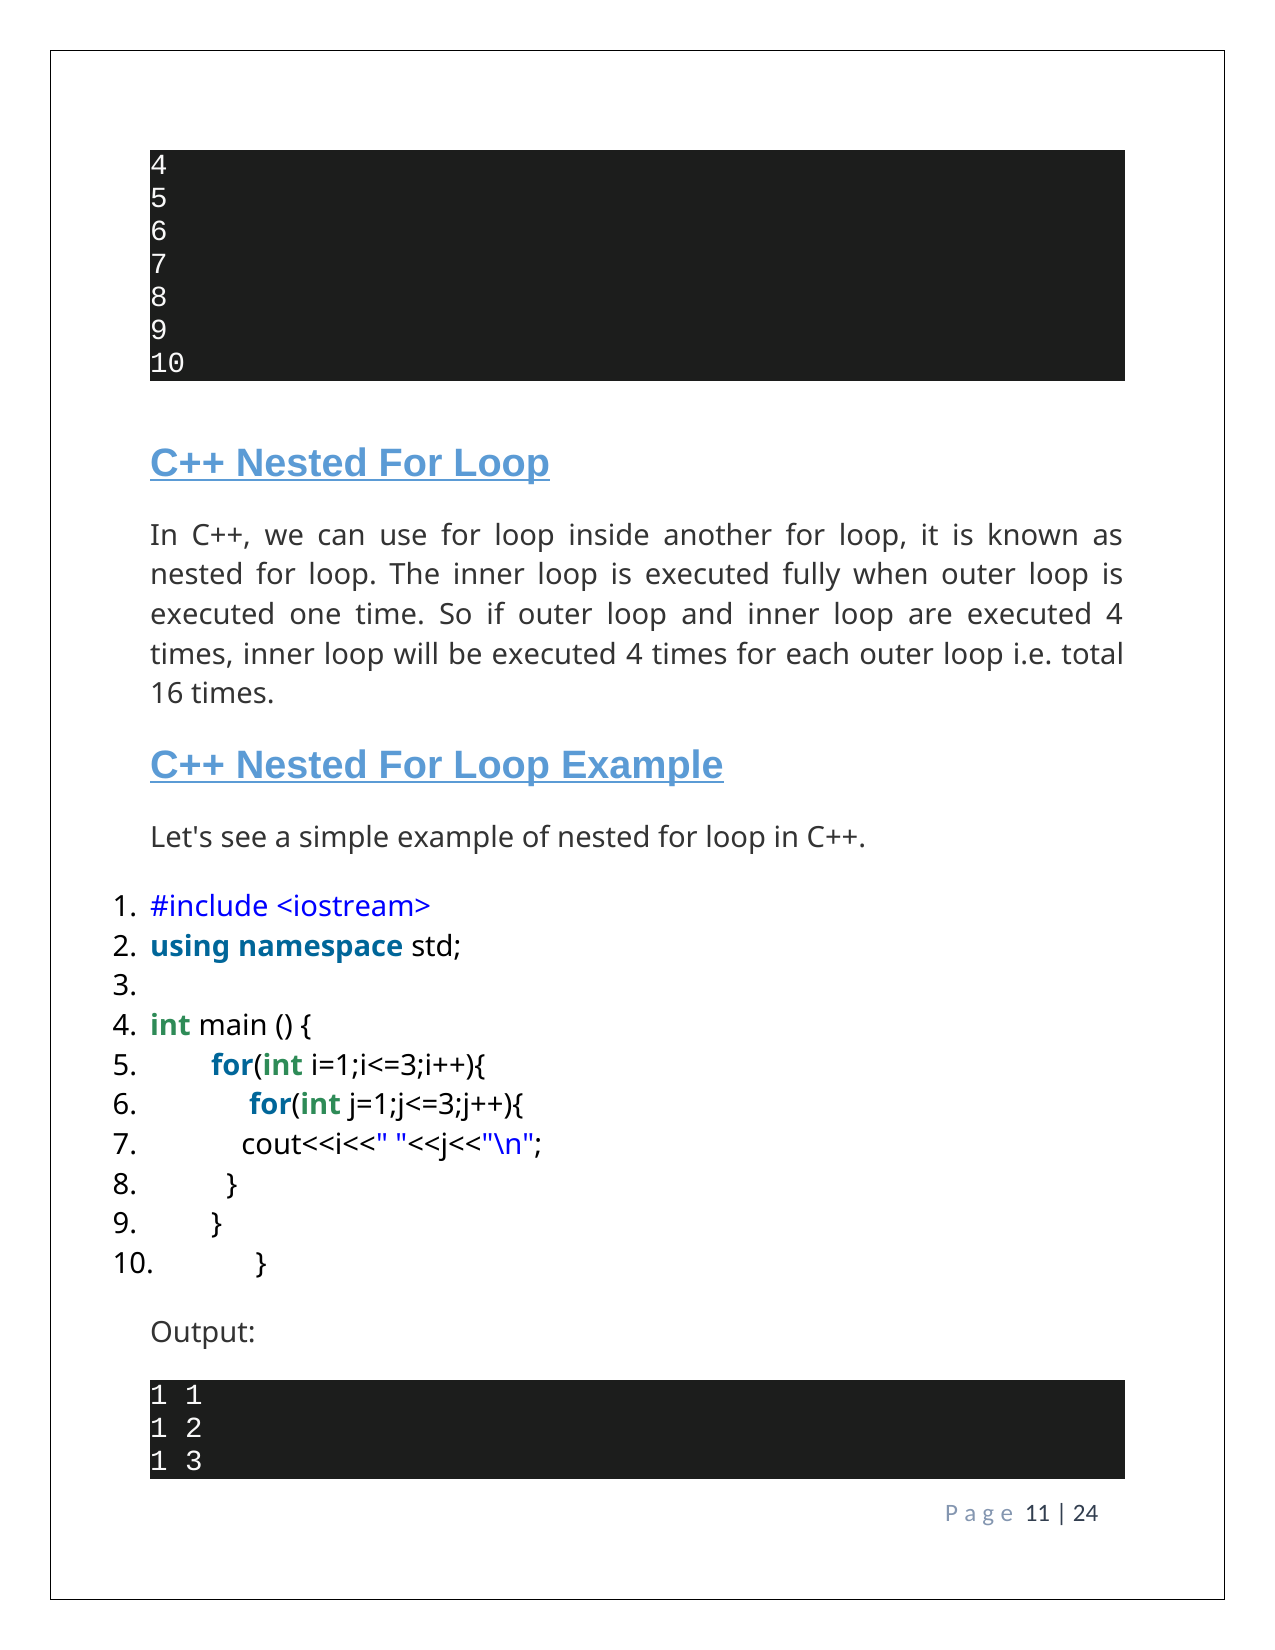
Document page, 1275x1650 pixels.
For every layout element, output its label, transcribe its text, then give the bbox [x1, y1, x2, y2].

text Output: [150, 1311, 1125, 1351]
text 9 [150, 315, 1125, 348]
list } [112, 1242, 1125, 1282]
text 1 2 [150, 1413, 1125, 1446]
list cout<<i<<" "<<j<<"\n"; [112, 1123, 1125, 1163]
text 5 [150, 183, 1125, 216]
list int main () { [112, 1004, 1125, 1044]
text 4 [150, 150, 1125, 183]
text C++ Nested For Loop Example [150, 741, 1125, 787]
text 1 3 [150, 1446, 1125, 1479]
list using namespace std; [112, 925, 1125, 964]
text In C++, we can use for loop inside another for loop, it is known as nested for loop. The inner loop is executed fully when outer loop is executed one time. So if outer loop and inner loop are executed 4 times, inner loop will be executed 4 times for each outer loop i.e. total 16 times. [150, 514, 1125, 712]
list } [112, 1203, 1125, 1242]
text 8 [150, 282, 1125, 315]
text 1 1 [150, 1380, 1125, 1413]
list #include <iostream> [112, 885, 1125, 925]
text 7 [150, 249, 1125, 282]
text Let's see a simple example of nested for loop in C++. [150, 816, 1125, 856]
list for(int j=1;j<=3;j++){ [112, 1083, 1125, 1123]
text 6 [150, 216, 1125, 249]
text C++ Nested For Loop [150, 439, 1125, 485]
list } [112, 1163, 1125, 1203]
text 10 [150, 348, 1125, 381]
list for(int i=1;i<=3;i++){ [112, 1044, 1125, 1083]
